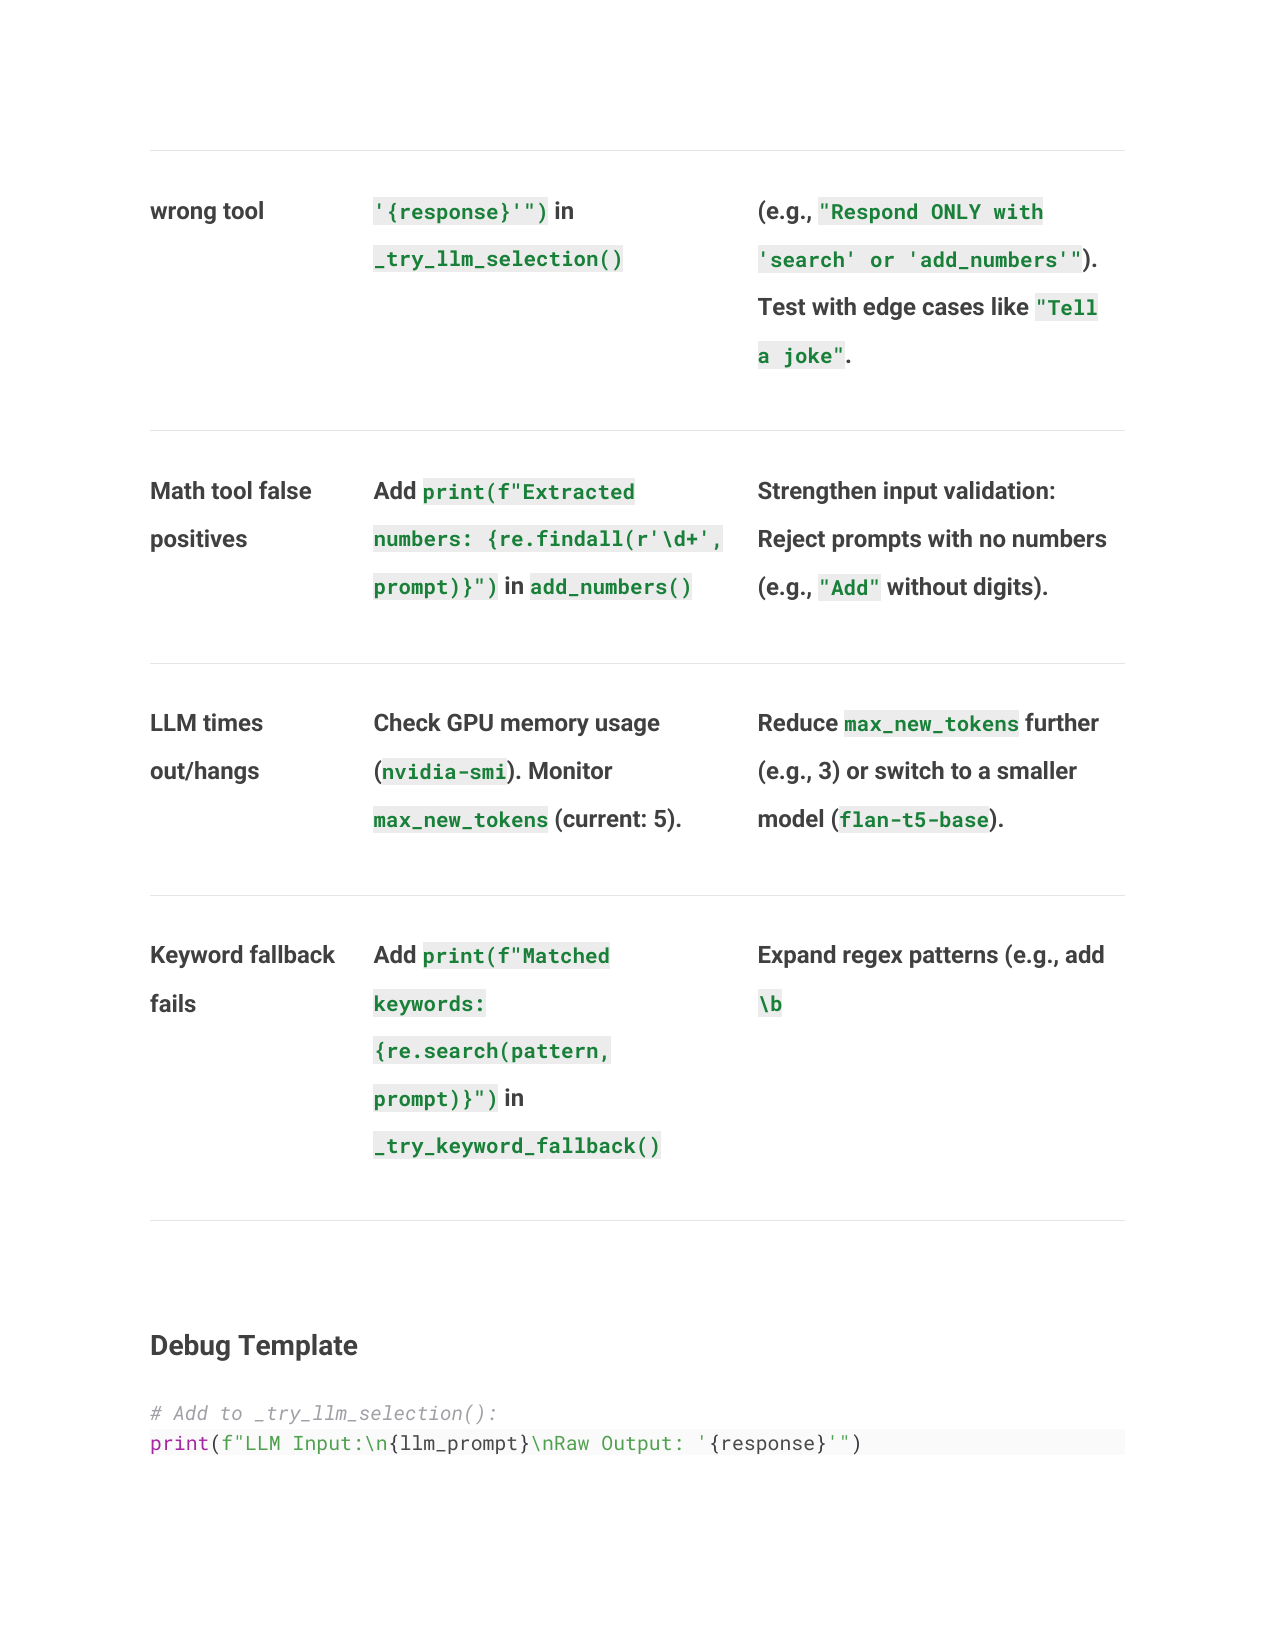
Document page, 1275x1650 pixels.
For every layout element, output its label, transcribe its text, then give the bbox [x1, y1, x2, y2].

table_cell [150, 151, 357, 430]
table_cell Expand regex patterns (e.g., add \b [741, 896, 1125, 1220]
table_cell Math tool false positives [150, 431, 357, 663]
table_cell Add print(f"Matched keywords: {re.search(pattern, prompt)}") in _try_keyword_fallback() [357, 896, 741, 1220]
table_cell Strengthen input validation: Reject prompts with no numbers (e.g., "Add" without digits). [741, 431, 1125, 663]
table_cell Keyword fallback fails [150, 896, 357, 1220]
text print(f"LLM Input:\n{llm_prompt}\nRaw Output: '{response}'") [150, 1429, 1125, 1455]
text # Add to _try_llm_selection(): [150, 1399, 1125, 1425]
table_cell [741, 151, 1125, 430]
table_cell Check GPU memory usage (nvidia-smi). Monitor max_new_tokens (current: 5). [357, 664, 741, 895]
subtitle Debug Template [150, 1329, 1125, 1362]
table_cell LLM times out/hangs [150, 664, 357, 895]
table_cell Add print(f"Extracted numbers: {re.findall(r'\d+', prompt)}") in add_numbers() [357, 431, 741, 663]
table_cell Reduce max_new_tokens further (e.g., 3) or switch to a smaller model (flan-t5-base). [741, 664, 1125, 895]
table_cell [357, 151, 741, 430]
